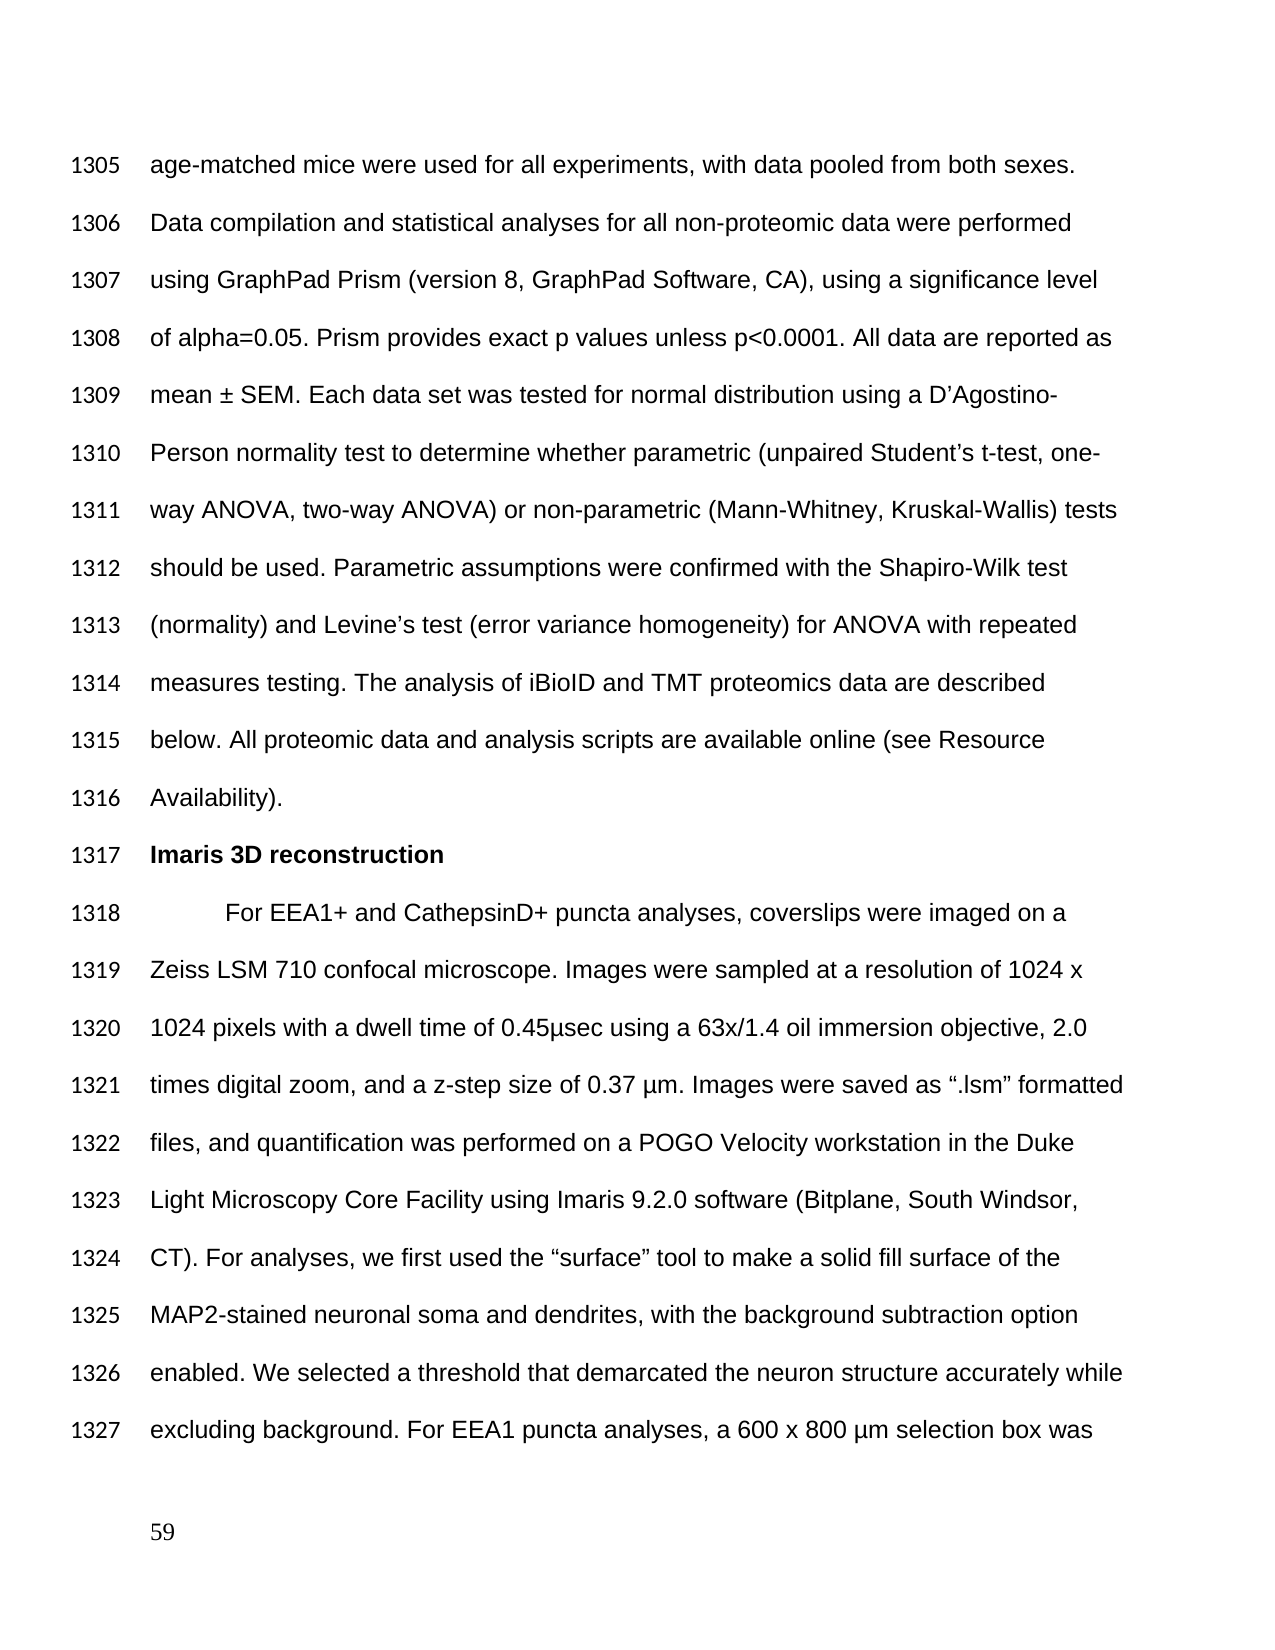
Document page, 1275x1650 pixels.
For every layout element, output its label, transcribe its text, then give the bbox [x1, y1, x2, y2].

text Imaris 3D reconstruction [150, 840, 1125, 869]
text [150, 150, 1125, 811]
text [150, 897, 1125, 1444]
